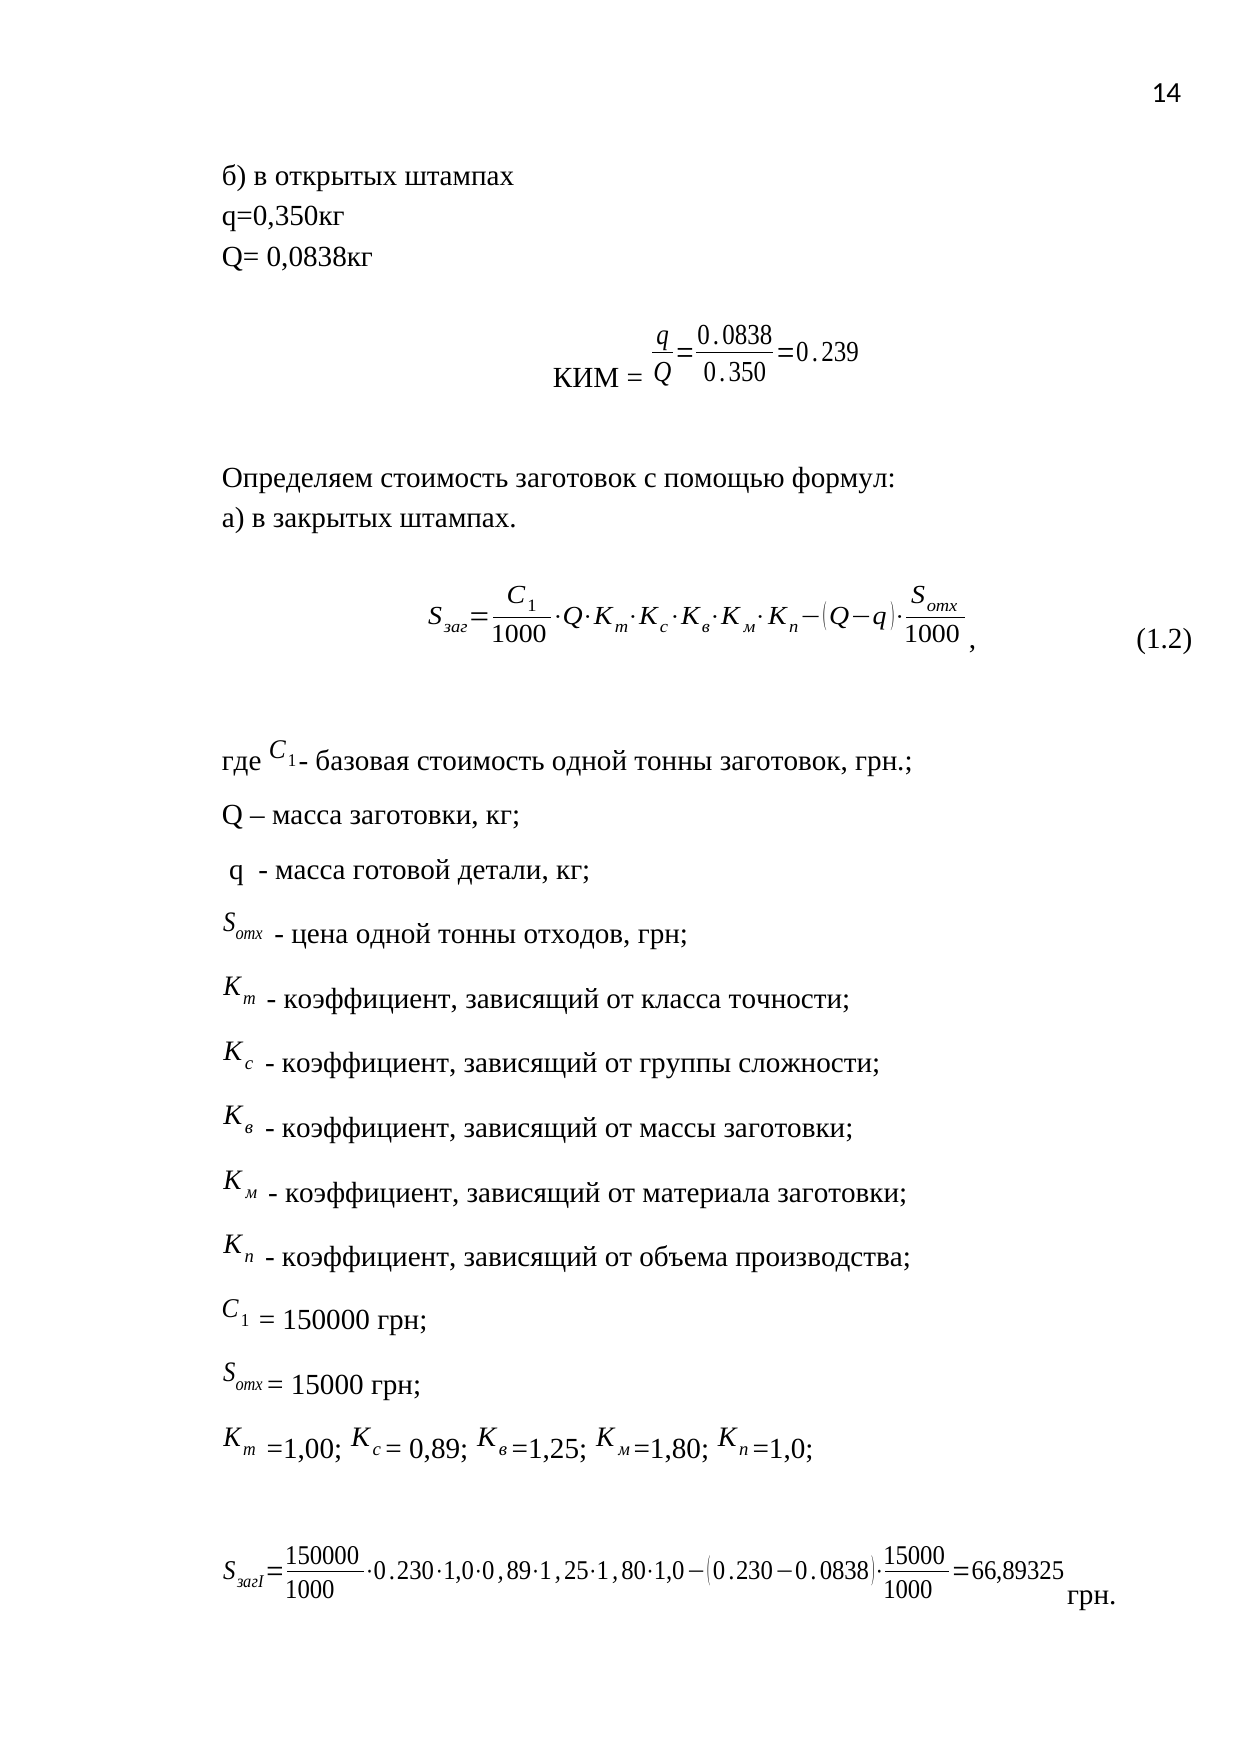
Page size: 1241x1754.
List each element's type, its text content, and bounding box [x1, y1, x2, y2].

text , (1.2) [148, 581, 1192, 654]
text Определяем стоимость заготовок с помощью формул: [148, 460, 1192, 494]
text - коэффициент, зависящий от объема производства; [148, 1229, 1192, 1273]
text =1,00; = 0,89; =1,25; =1,80; =1,0; [148, 1421, 1192, 1465]
text q - масса готовой детали, кг; [148, 852, 1192, 885]
text КИМ = [148, 319, 1192, 394]
text Q – масса заготовки, кг; [148, 797, 1192, 831]
text - цена одной тонны отходов, грн; [148, 906, 1192, 950]
text - коэффициент, зависящий от массы заготовки; [148, 1100, 1192, 1144]
text = 15000 грн; [148, 1357, 1192, 1401]
text = 150000 грн; [148, 1294, 1192, 1336]
text а) в закрытых штампах. [148, 500, 1192, 534]
text Q= 0,0838кг [148, 239, 1192, 272]
text - коэффициент, зависящий от класса точности; [148, 971, 1192, 1014]
text - коэффициент, зависящий от материала заготовки; [148, 1164, 1192, 1208]
text где - базовая стоимость одной тонны заготовок, грн.; [148, 734, 1192, 777]
text - коэффициент, зависящий от группы сложности; [148, 1035, 1192, 1079]
text q=0,350кг [148, 198, 1192, 232]
text грн. [148, 1540, 1192, 1611]
text б) в открытых штампах [148, 158, 1192, 192]
